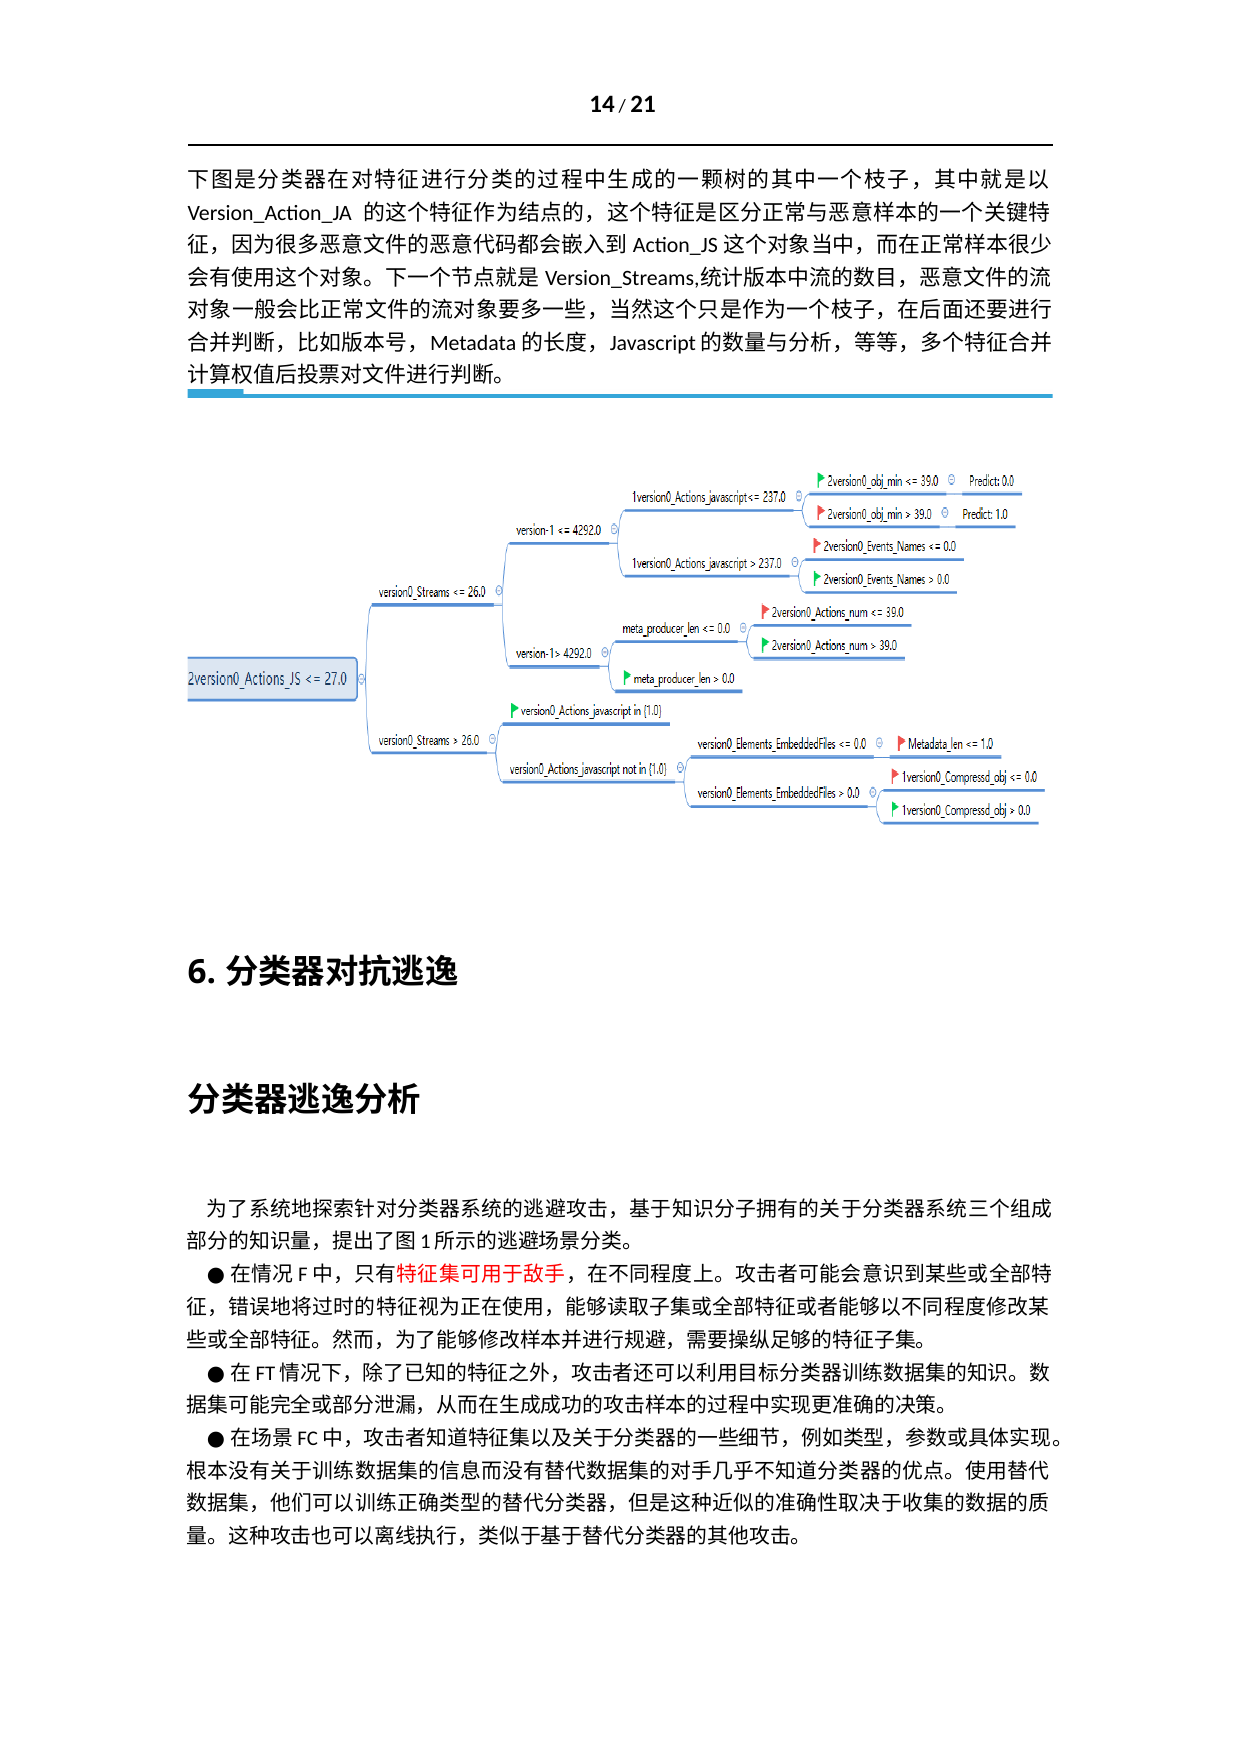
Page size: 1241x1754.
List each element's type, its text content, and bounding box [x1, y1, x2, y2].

picture [187, 389, 1053, 861]
text ● 在场景FC中，攻击者知道特征集以及关于分类器的一些细节，例如类型，参数或具体实现。根本没有关于训练数据集的信息而没有替代数据集的对手几乎不知道分类器的优点。使用替代数据集，他们可以训练正确类型的替代分类器，但是这种近似的准确性取决于收集的数据的质量。这种攻击也可以离线执行，类似于基于替代分类器的其他攻击。 [186, 1420, 1053, 1550]
text ● 在FT情况下，除了已知的特征之外，攻击者还可以利用目标分类器训练数据集的知识。数据集可能完全或部分泄漏，从而在生成成功的攻击样本的过程中实现更准确的决策。 [186, 1355, 1053, 1420]
text 为了系统地探索针对分类器系统的逃避攻击，基于知识分子拥有的关于分类器系统三个组成部分的知识量，提出了图1所示的逃避场景分类。 [186, 1191, 1053, 1256]
subtitle 分类器逃逸分析 [187, 1064, 1053, 1129]
text ● 在情况F中，只有特征集可用于敌手，在不同程度上。攻击者可能会意识到某些或全部特征，错误地将过时的特征视为正在使用，能够读取子集或全部特征或者能够以不同程度修改某些或全部特征。然而，为了能够修改样本并进行规避，需要操纵足够的特征子集。 [186, 1257, 1053, 1354]
subtitle 分类器对抗逃逸 [187, 937, 1053, 1002]
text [187, 162, 1053, 389]
